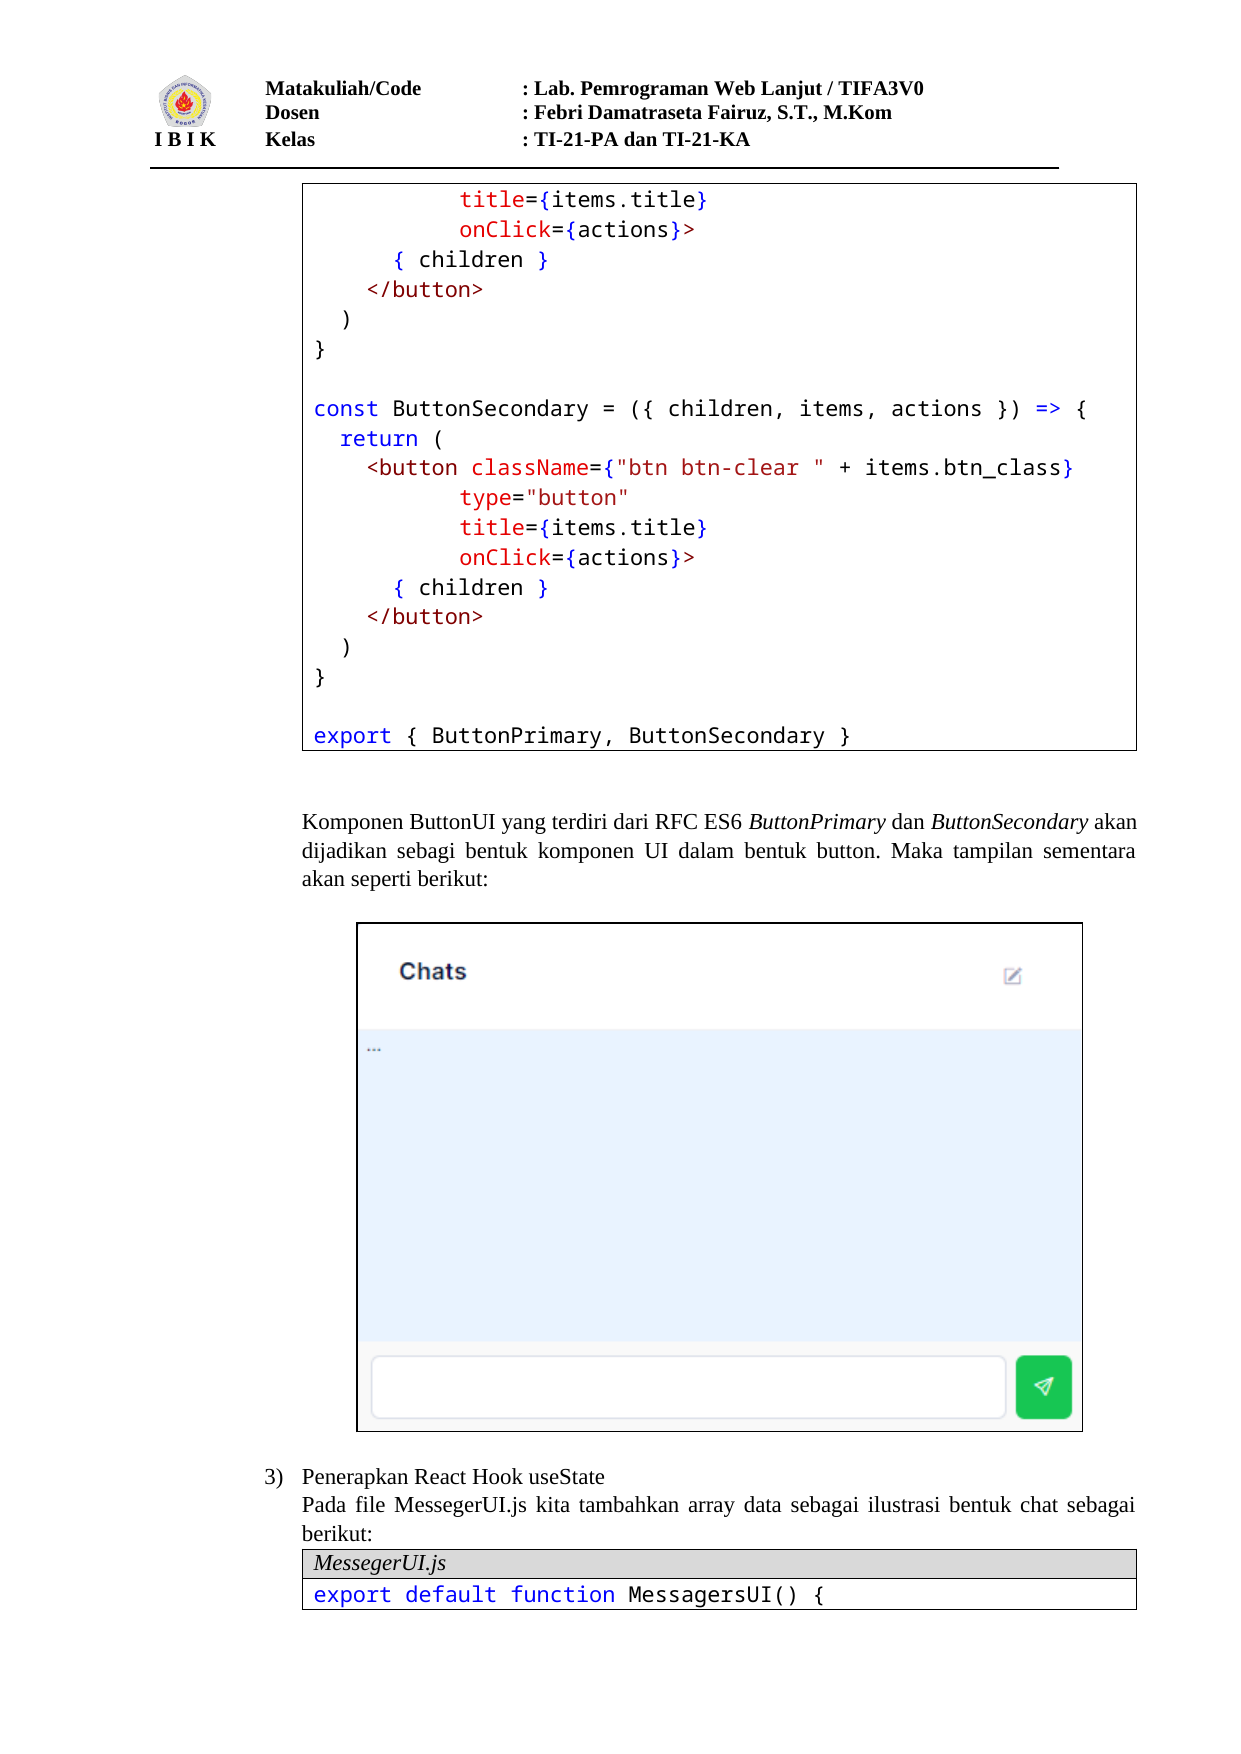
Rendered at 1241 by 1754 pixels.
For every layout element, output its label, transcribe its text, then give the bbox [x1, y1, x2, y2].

table_header MessegerUI.js [303, 1550, 1136, 1578]
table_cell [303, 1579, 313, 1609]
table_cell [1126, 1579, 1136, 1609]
list Penerapkan React Hook useState [264, 1463, 1137, 1489]
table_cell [303, 184, 459, 750]
list Pada file MessegerUI.js kita tambahkan array data sebagai ilustrasi bentuk chat sebagai berikut: [302, 1492, 1137, 1546]
picture [158, 75, 212, 127]
list Komponen ButtonUI yang terdiri dari RFC ES6 ButtonPrimary dan ButtonSecondary akan dijadikan sebagi bentuk komponen UI dalam bentuk button. Maka tampilan sementara akan seperti berikut: [302, 808, 1137, 891]
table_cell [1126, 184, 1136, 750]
picture [358, 924, 1082, 1431]
